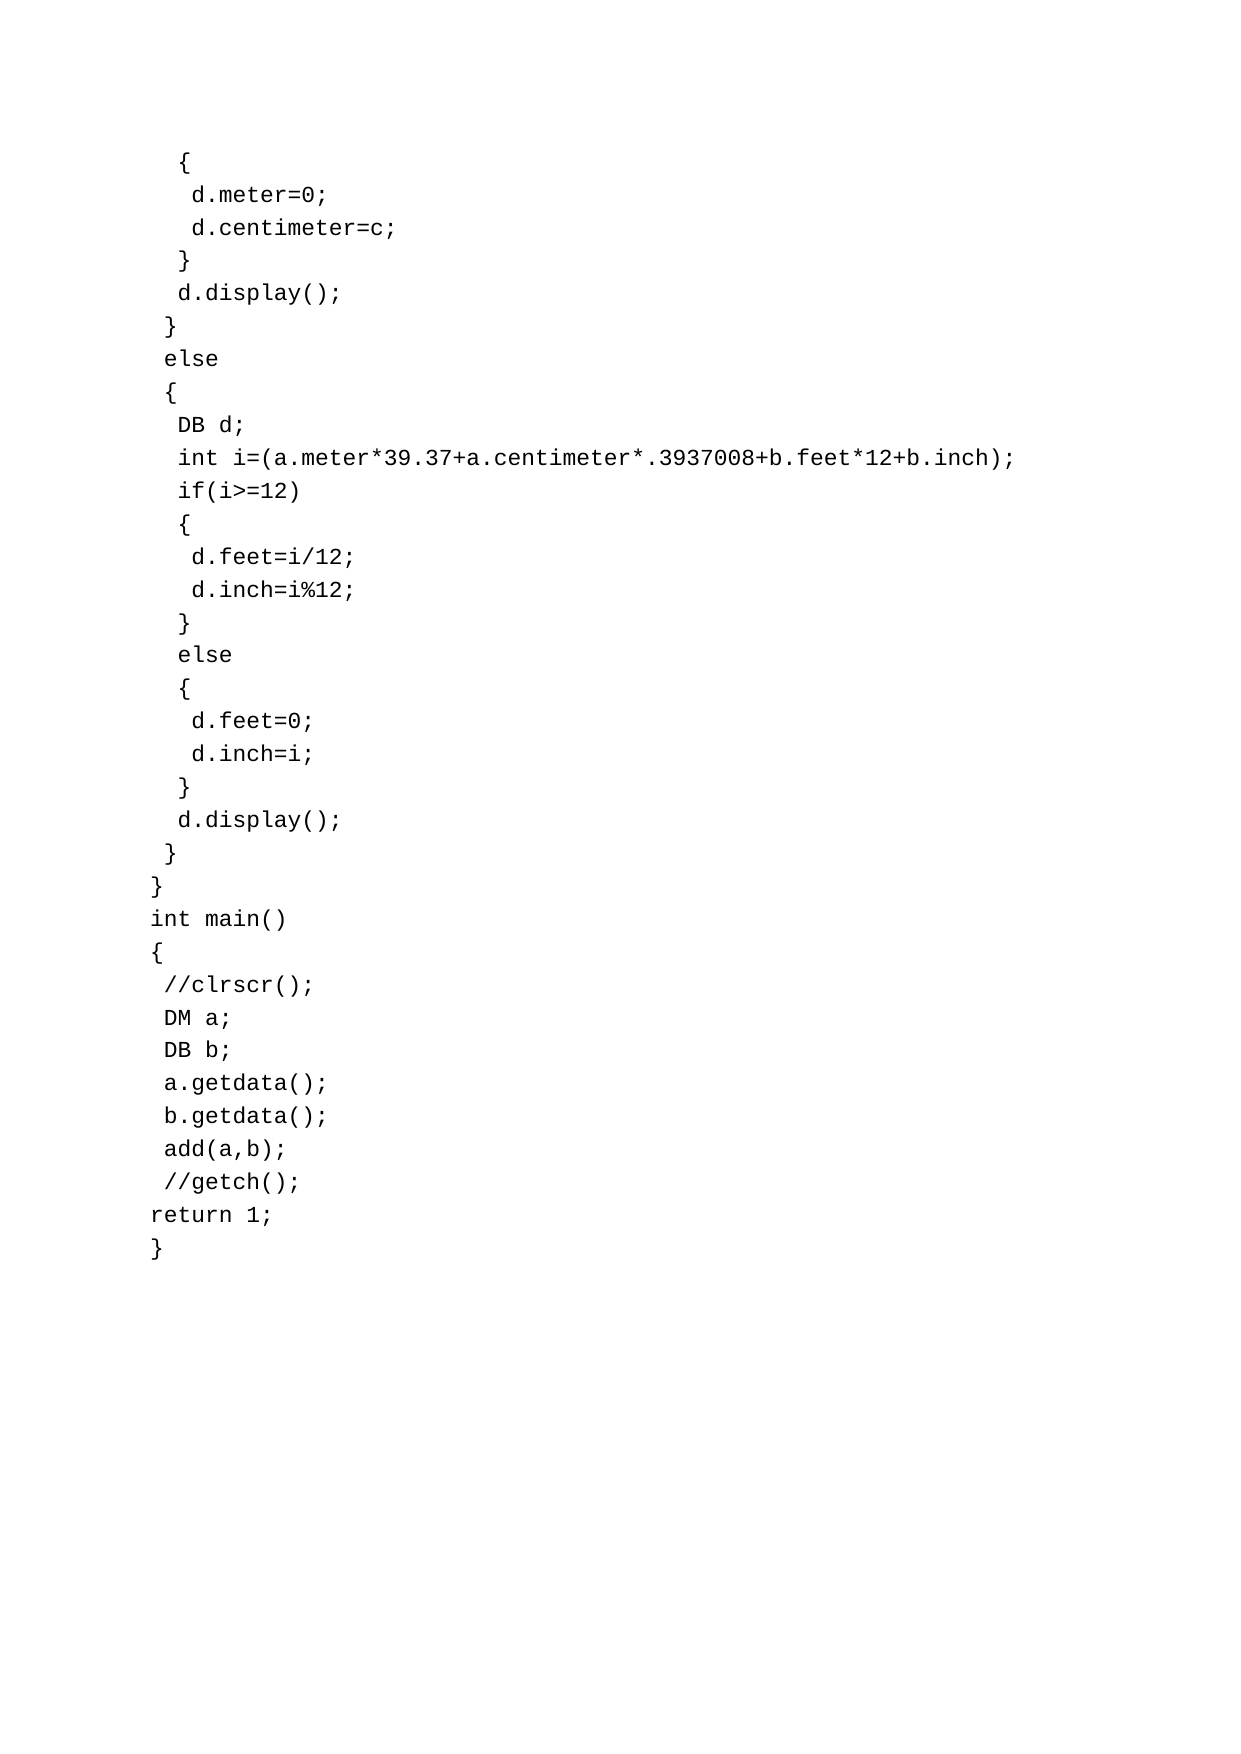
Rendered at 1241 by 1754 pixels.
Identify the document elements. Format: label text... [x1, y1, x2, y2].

text { [150, 940, 1090, 966]
text if(i>=12) [150, 479, 1090, 505]
text DB b; [150, 1039, 1090, 1065]
text //getch(); [150, 1170, 1090, 1196]
text { [150, 380, 1090, 406]
text DM a; [150, 1006, 1090, 1032]
text } [150, 611, 1090, 637]
text //clrscr(); [150, 973, 1090, 999]
text { [150, 512, 1090, 538]
text d.centimeter=c; [150, 216, 1090, 242]
text d.display(); [150, 808, 1090, 834]
text } [150, 841, 1090, 867]
text int main() [150, 907, 1090, 933]
text d.inch=i; [150, 742, 1090, 768]
text d.feet=i/12; [150, 545, 1090, 571]
text } [150, 1236, 1090, 1262]
text else [150, 347, 1090, 373]
text d.display(); [150, 282, 1090, 308]
text } [150, 249, 1090, 275]
text { [150, 677, 1090, 703]
text int i=(a.meter*39.37+a.centimeter*.3937008+b.feet*12+b.inch); [150, 446, 1090, 472]
text } [150, 775, 1090, 801]
text DB d; [150, 413, 1090, 439]
text else [150, 644, 1090, 670]
text d.feet=0; [150, 709, 1090, 736]
text } [150, 314, 1090, 341]
text { [150, 150, 1090, 176]
text b.getdata(); [150, 1104, 1090, 1131]
text return 1; [150, 1203, 1090, 1229]
text d.meter=0; [150, 183, 1090, 209]
text } [150, 874, 1090, 900]
text add(a,b); [150, 1137, 1090, 1163]
text d.inch=i%12; [150, 578, 1090, 604]
text a.getdata(); [150, 1072, 1090, 1098]
